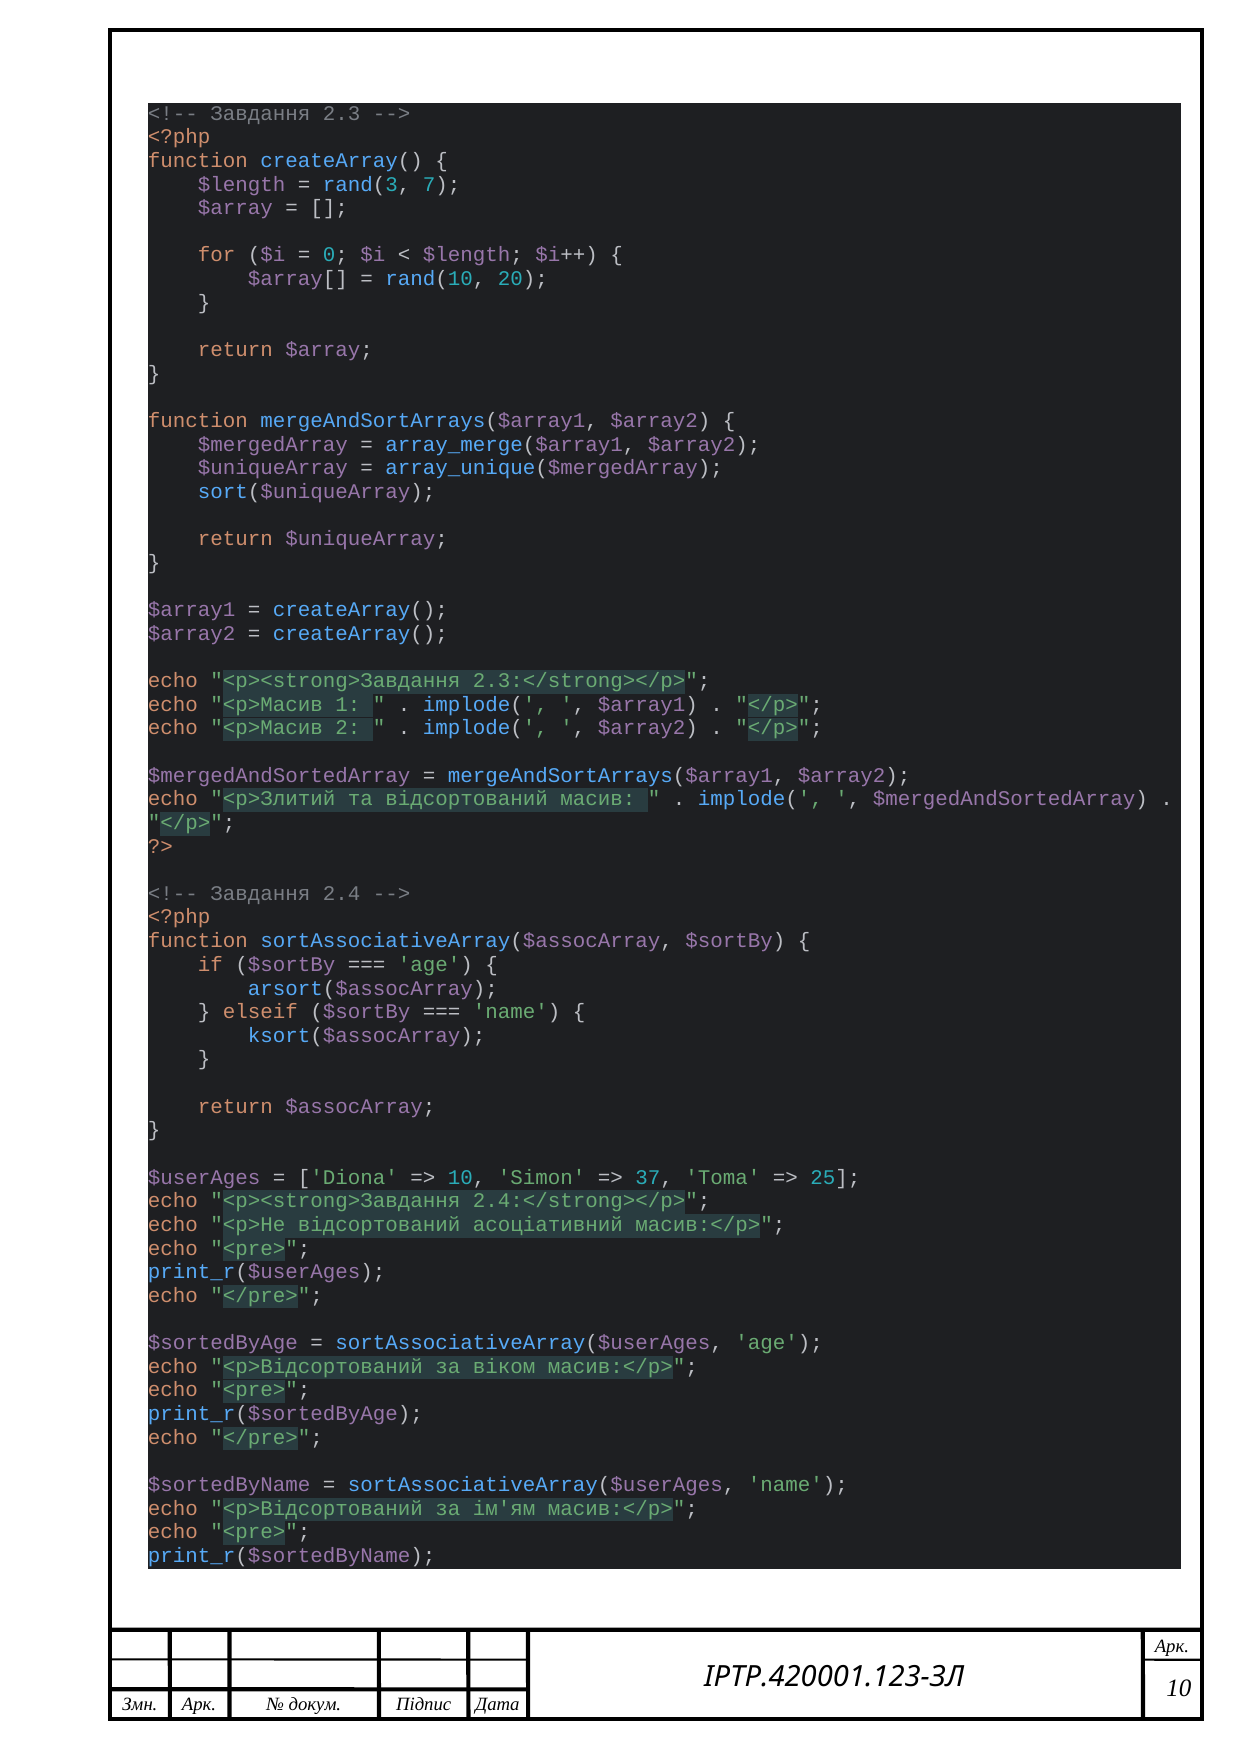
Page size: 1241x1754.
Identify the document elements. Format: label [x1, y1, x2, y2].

text [148, 103, 1181, 1569]
